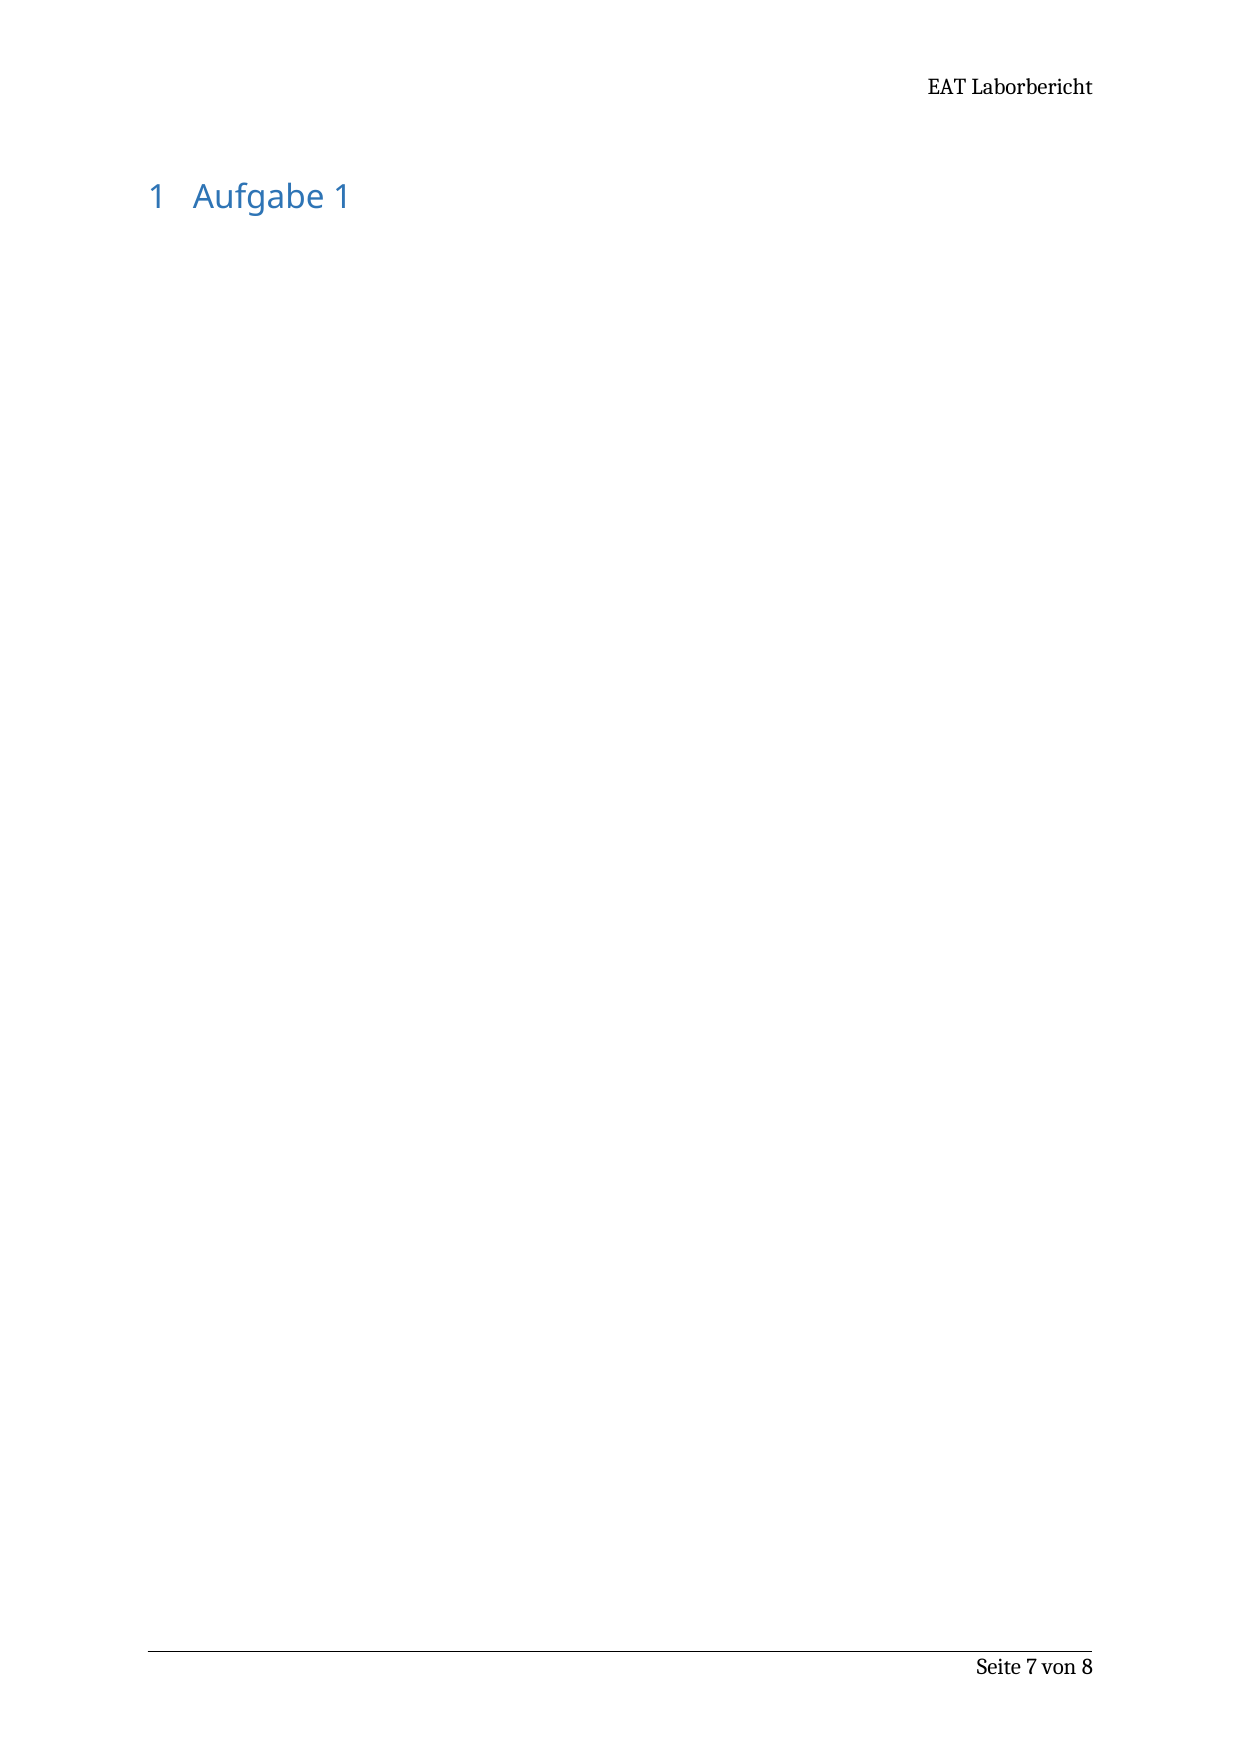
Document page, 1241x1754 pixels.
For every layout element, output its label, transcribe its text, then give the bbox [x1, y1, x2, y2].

subtitle Aufgabe 1 [148, 173, 1092, 218]
